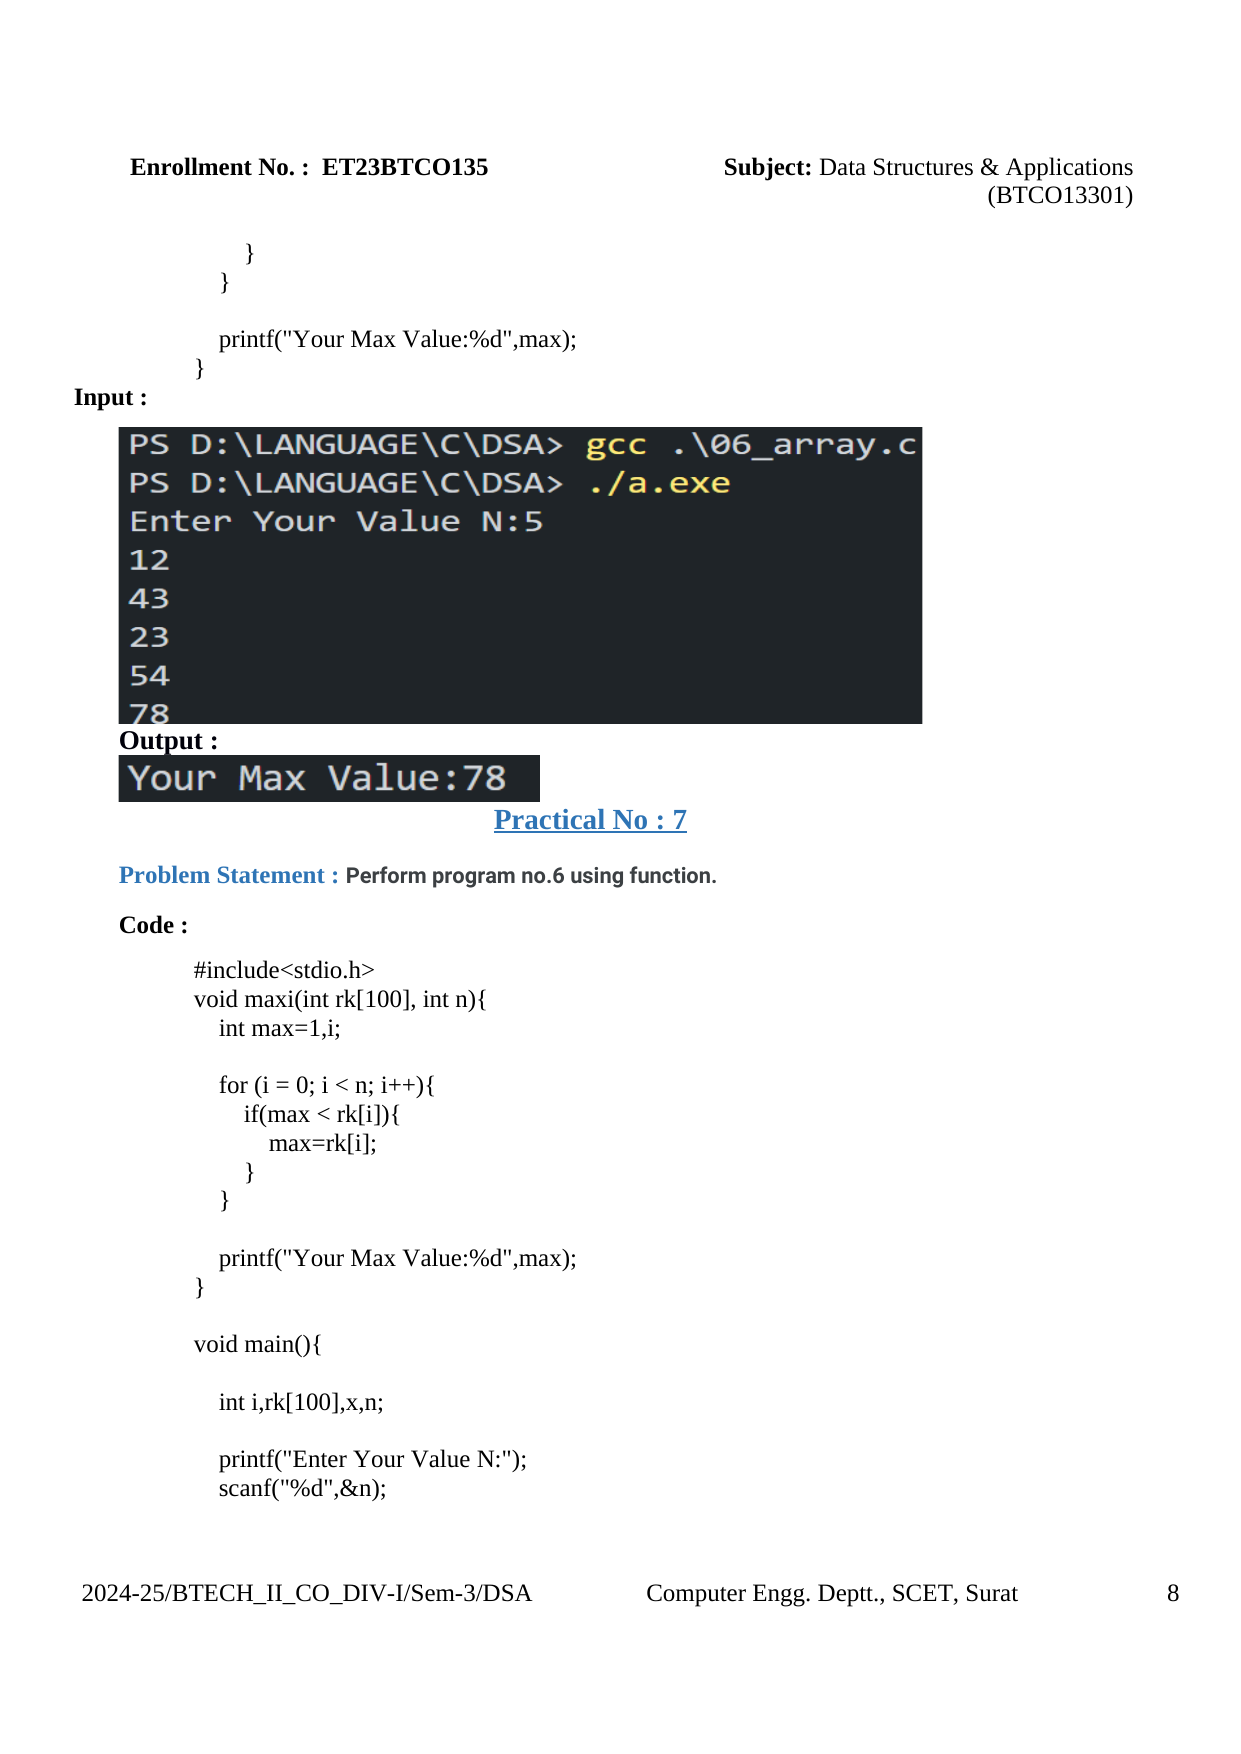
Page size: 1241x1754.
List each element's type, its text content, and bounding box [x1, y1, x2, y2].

text } [193, 353, 1122, 382]
subtitle Input : [73, 382, 1122, 410]
text } [193, 1157, 1122, 1186]
subtitle Problem Statement : Perform program no.6 using function. [118, 860, 1122, 889]
text max=rk[i]; [193, 1128, 1122, 1157]
text int max=1,i; [193, 1013, 1122, 1042]
picture [118, 427, 923, 724]
text } [193, 267, 1122, 295]
text } [193, 238, 1122, 267]
text if(max < rk[i]){ [193, 1099, 1122, 1128]
picture [118, 755, 540, 802]
text Output : [118, 724, 1122, 755]
text } [193, 1186, 1122, 1214]
text void main(){ [193, 1329, 1122, 1358]
text printf("Your Max Value:%d",max); [193, 324, 1122, 353]
text printf("Enter Your Value N:"); [193, 1444, 1122, 1473]
subtitle Code : [118, 910, 1122, 939]
text int i,rk[100],x,n; [193, 1387, 1122, 1416]
text } [193, 1272, 1122, 1301]
text #include<stdio.h> [193, 956, 1122, 984]
text scanf("%d",&n); [193, 1473, 1122, 1502]
subtitle Practical No : 7 [418, 802, 1122, 835]
text printf("Your Max Value:%d",max); [193, 1243, 1122, 1272]
text for (i = 0; i < n; i++){ [193, 1071, 1122, 1099]
text void maxi(int rk[100], int n){ [193, 984, 1122, 1013]
